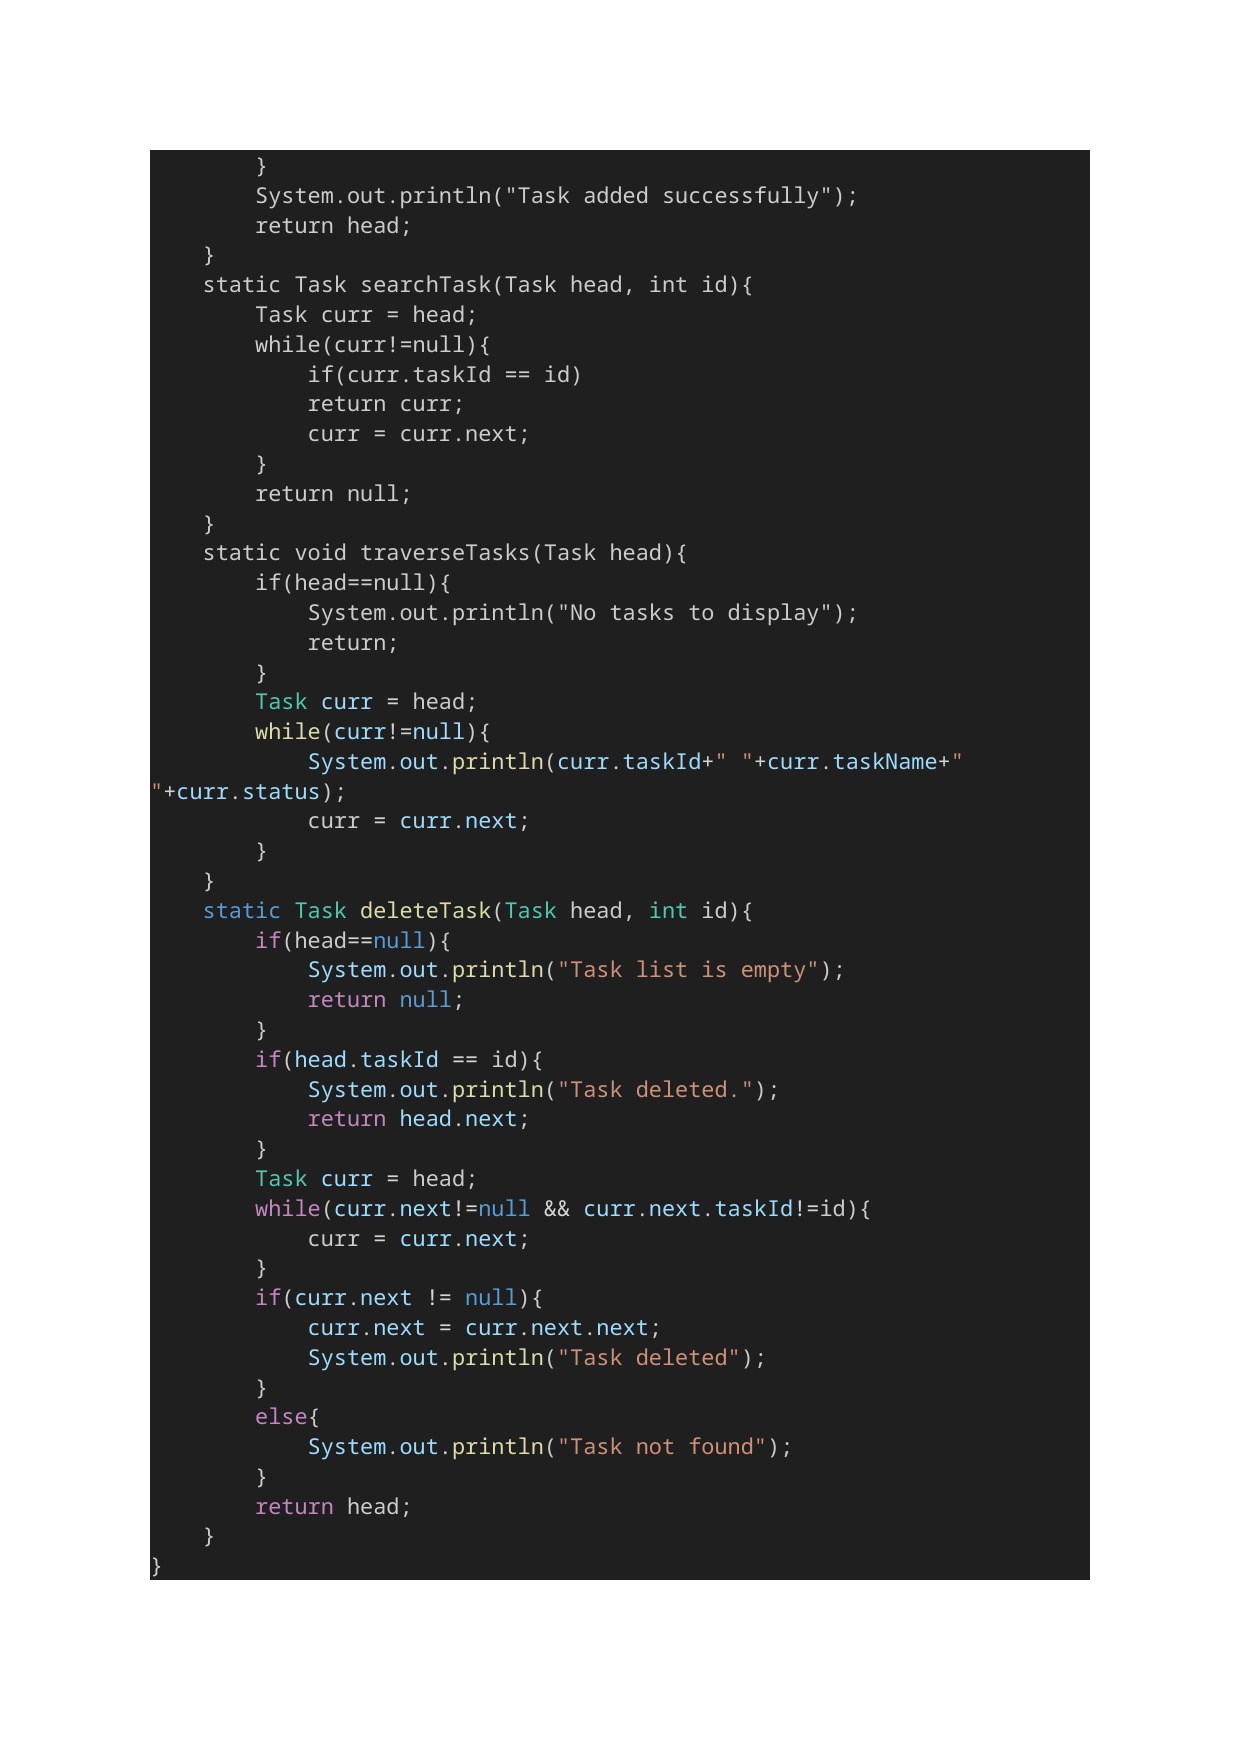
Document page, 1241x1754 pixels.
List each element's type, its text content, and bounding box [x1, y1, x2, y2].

text return head.next; [150, 1103, 1090, 1133]
text System.out.println("Task deleted."); [150, 1073, 1090, 1103]
text System.out.println("Task added successfully"); [150, 180, 1090, 209]
text System.out.println("Task deleted"); [150, 1342, 1090, 1371]
text System.out.println("Task list is empty"); [150, 954, 1090, 984]
text } [150, 507, 1090, 537]
text } [150, 656, 1090, 686]
text static Task searchTask(Task head, int id){ [150, 269, 1090, 299]
text Task curr = head; [150, 686, 1090, 716]
text } [150, 150, 1090, 180]
text return head; [150, 1491, 1090, 1520]
text curr.next = curr.next.next; [150, 1312, 1090, 1342]
text System.out.println("No tasks to display"); [150, 597, 1090, 627]
text return null; [150, 478, 1090, 507]
text } [150, 1550, 1090, 1580]
text } [150, 865, 1090, 895]
text return curr; [150, 388, 1090, 418]
text if(curr.next != null){ [150, 1282, 1090, 1312]
text if(head.taskId == id){ [150, 1044, 1090, 1073]
text curr = curr.next; [150, 805, 1090, 835]
text } [150, 1252, 1090, 1282]
text } [150, 835, 1090, 865]
text return head; [150, 209, 1090, 239]
text } [150, 1014, 1090, 1044]
text } [150, 448, 1090, 478]
text return null; [150, 984, 1090, 1014]
text while(curr!=null){ [150, 329, 1090, 358]
text if(curr.taskId == id) [150, 358, 1090, 388]
text } [150, 1371, 1090, 1401]
text if(head==null){ [150, 567, 1090, 597]
text while(curr.next!=null && curr.next.taskId!=id){ [150, 1193, 1090, 1222]
text } [150, 1520, 1090, 1550]
text curr = curr.next; [150, 418, 1090, 448]
text Task curr = head; [150, 1163, 1090, 1193]
text System.out.println("Task not found"); [150, 1431, 1090, 1461]
text System.out.println(curr.taskId+" "+curr.taskName+" "+curr.status); [150, 746, 1090, 805]
text curr = curr.next; [150, 1222, 1090, 1252]
text static Task deleteTask(Task head, int id){ [150, 895, 1090, 924]
text if(head==null){ [150, 924, 1090, 954]
text while(curr!=null){ [150, 716, 1090, 746]
text } [150, 1461, 1090, 1491]
text return; [150, 627, 1090, 656]
text static void traverseTasks(Task head){ [150, 537, 1090, 567]
text } [150, 239, 1090, 269]
text else{ [150, 1401, 1090, 1431]
text } [150, 1133, 1090, 1163]
text Task curr = head; [150, 299, 1090, 329]
